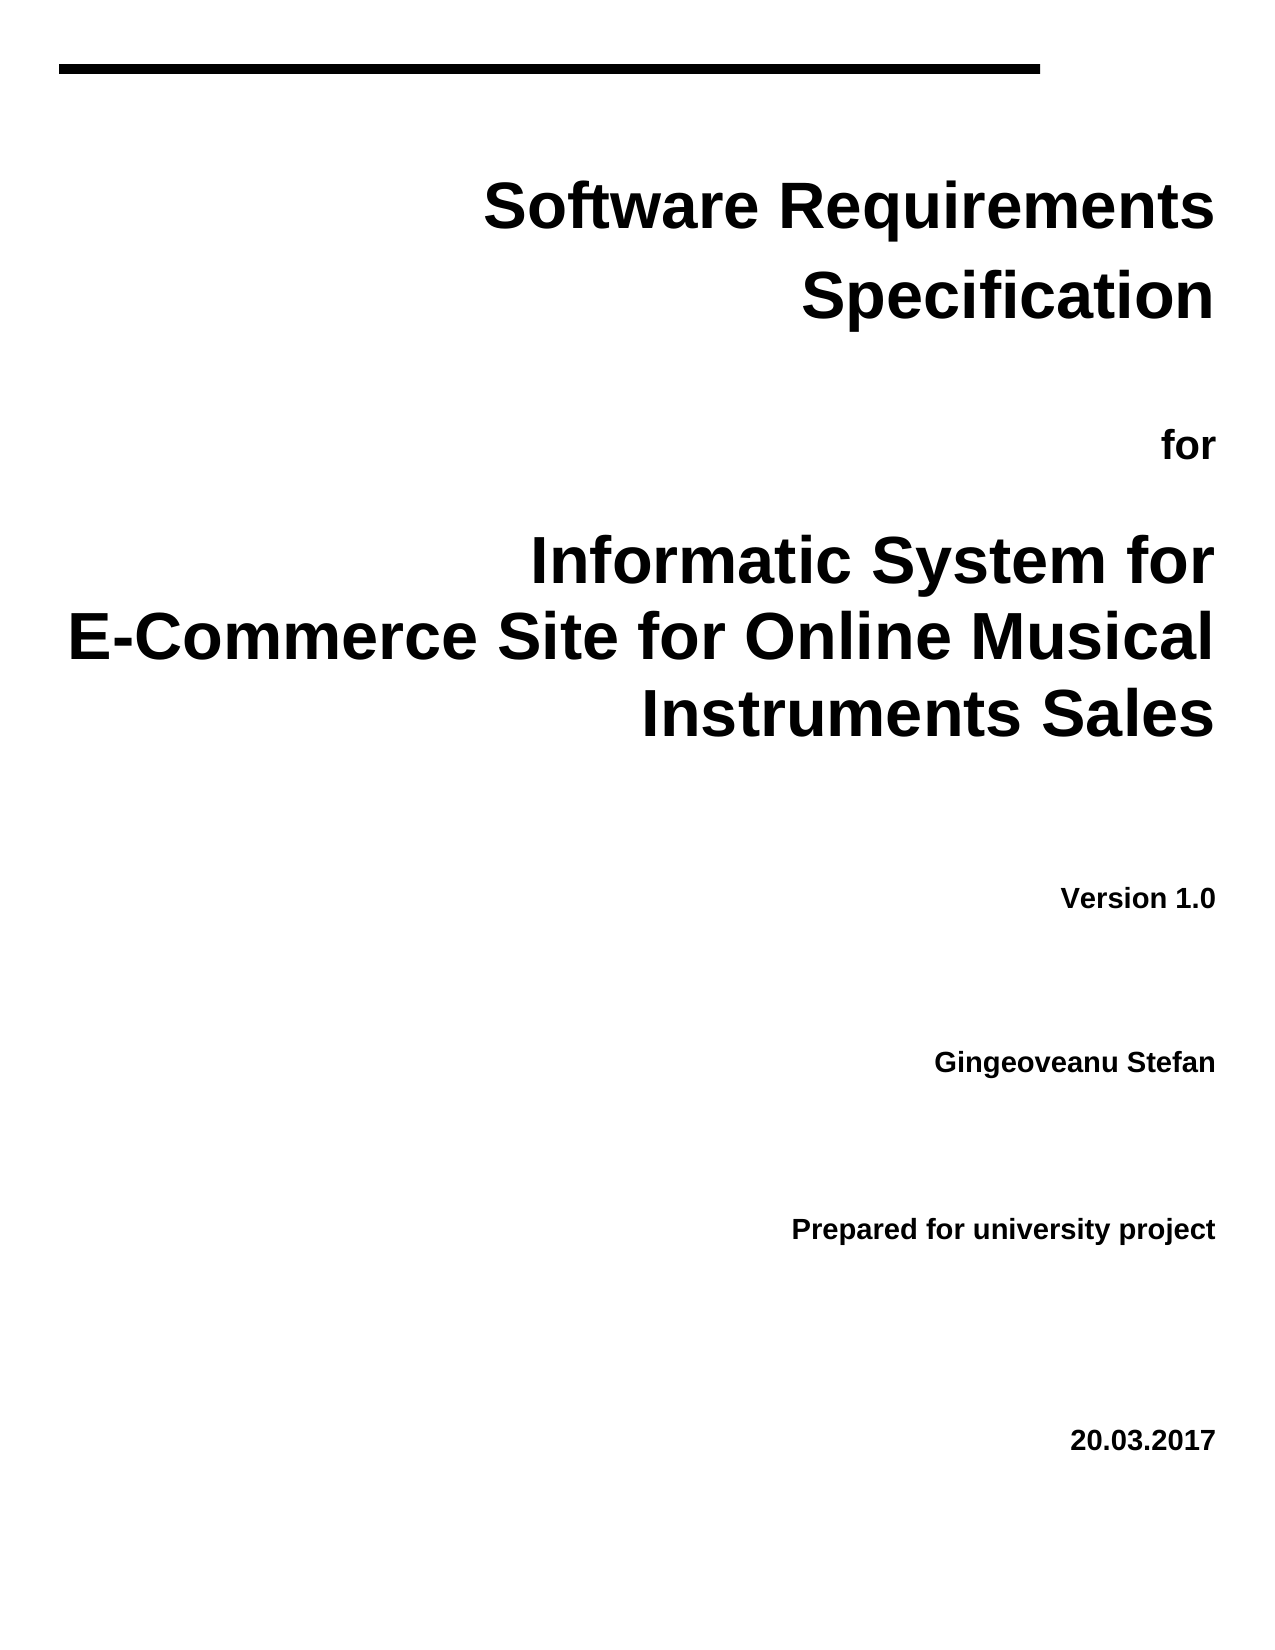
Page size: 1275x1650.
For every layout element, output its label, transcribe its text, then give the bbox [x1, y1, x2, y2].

text Informatic System for [59, 521, 1216, 597]
picture [59, 64, 1041, 74]
text for [59, 420, 1216, 468]
text Gingeoveanu Stefan [59, 1044, 1216, 1078]
text 20.03.2017 [884, 1423, 1216, 1456]
text Software Requirements [257, 166, 1216, 242]
text E-Commerce Site for Online Musical Instruments Sales [59, 597, 1216, 751]
text Specification [59, 256, 1216, 333]
text Version 1.0 [59, 881, 1216, 914]
text Prepared for university project [59, 1212, 1216, 1246]
